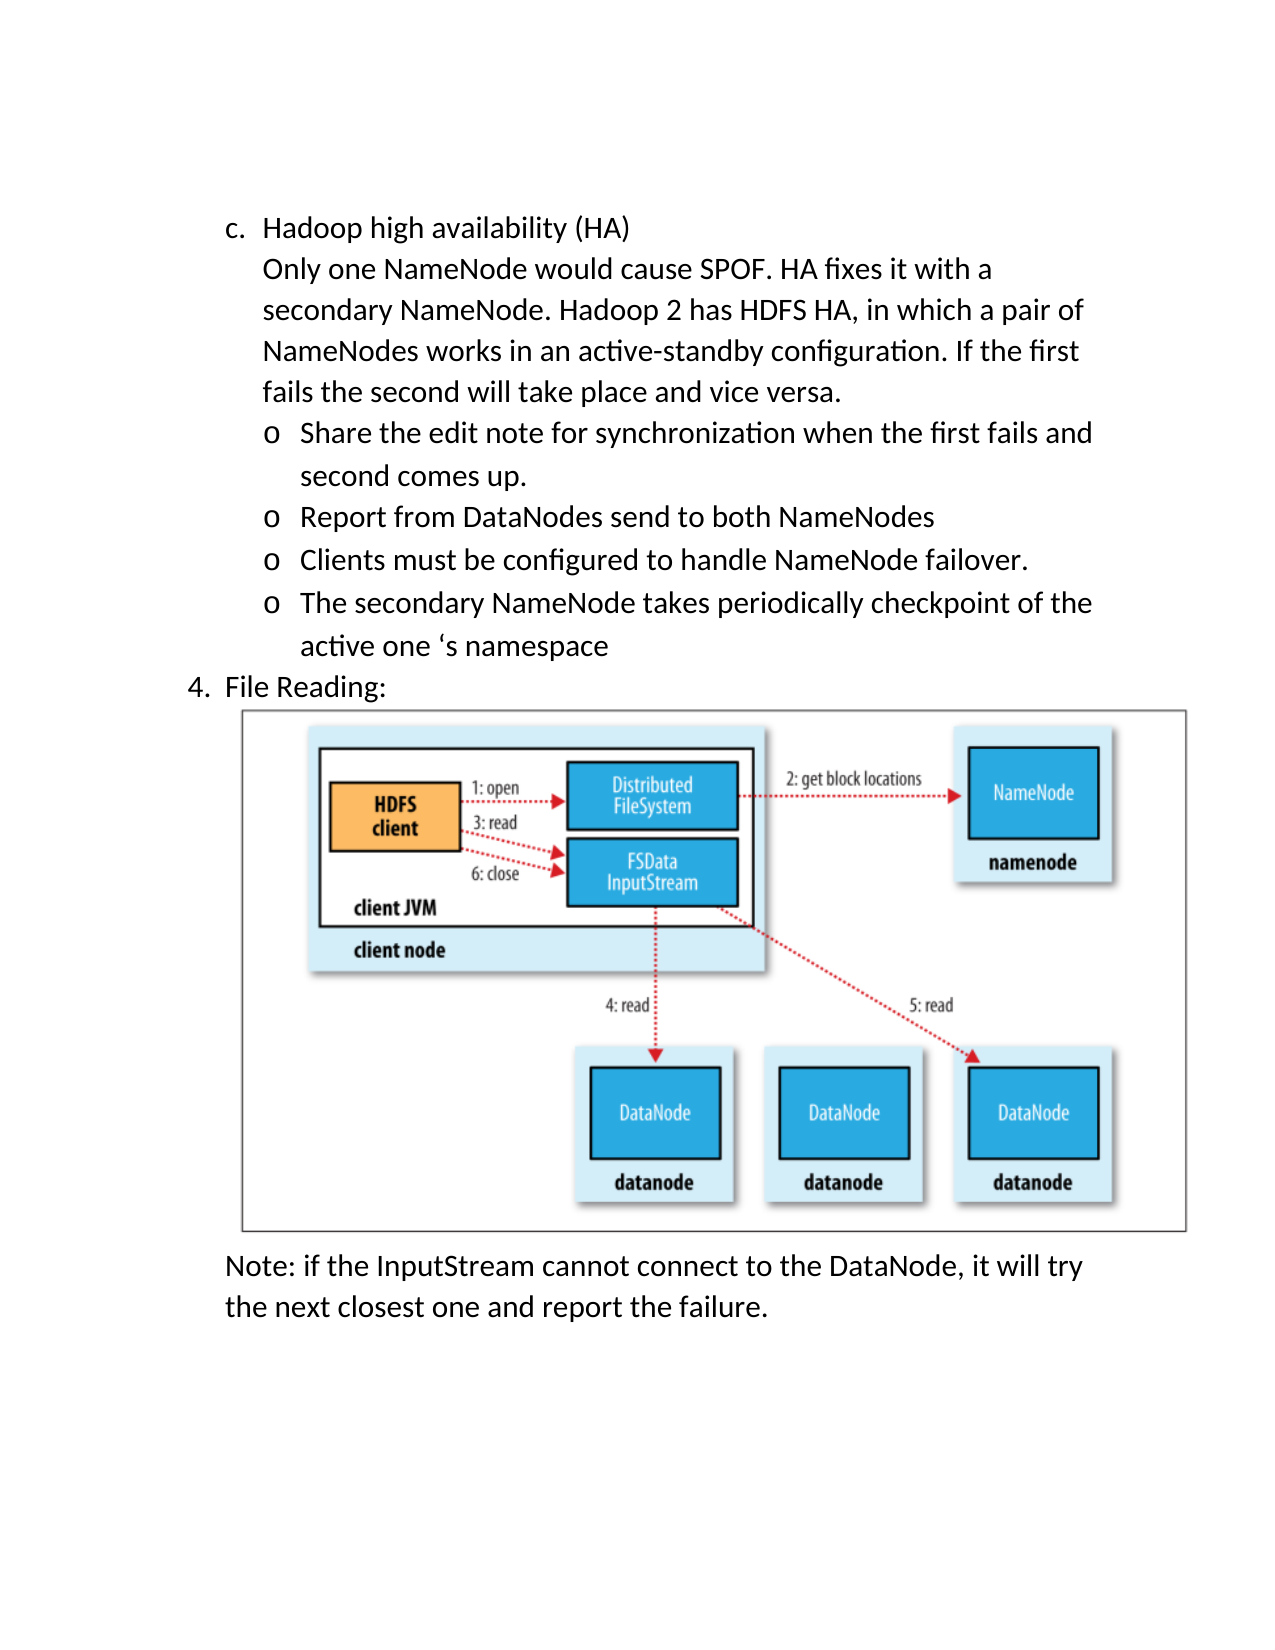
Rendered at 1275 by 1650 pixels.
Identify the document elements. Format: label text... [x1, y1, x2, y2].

list The secondary NameNode takes periodically checkpoint of the active one ‘s namespace [262, 583, 1125, 664]
list Only one NameNode would cause SPOF. HA fixes it with a secondary NameNode. Hadoop 2 has HDFS HA, in which a pair of [262, 249, 1125, 328]
list Note: if the InputStream cannot connect to the DataNode, it will try the next closest one and report the failure. [225, 1246, 1125, 1325]
list File Reading: [187, 667, 1125, 705]
list Clients must be configured to handle NameNode failover. [262, 540, 1125, 580]
list Report from DataNodes send to both NameNodes [262, 497, 1125, 537]
list Hadoop high availability (HA) [225, 208, 1125, 246]
list Share the edit note for synchronization when the first fails and second comes up. [262, 413, 1125, 494]
list NameNodes works in an active-standby configuration. If the first fails the second will take place and vice versa. [262, 331, 1125, 411]
picture [225, 708, 1200, 1244]
